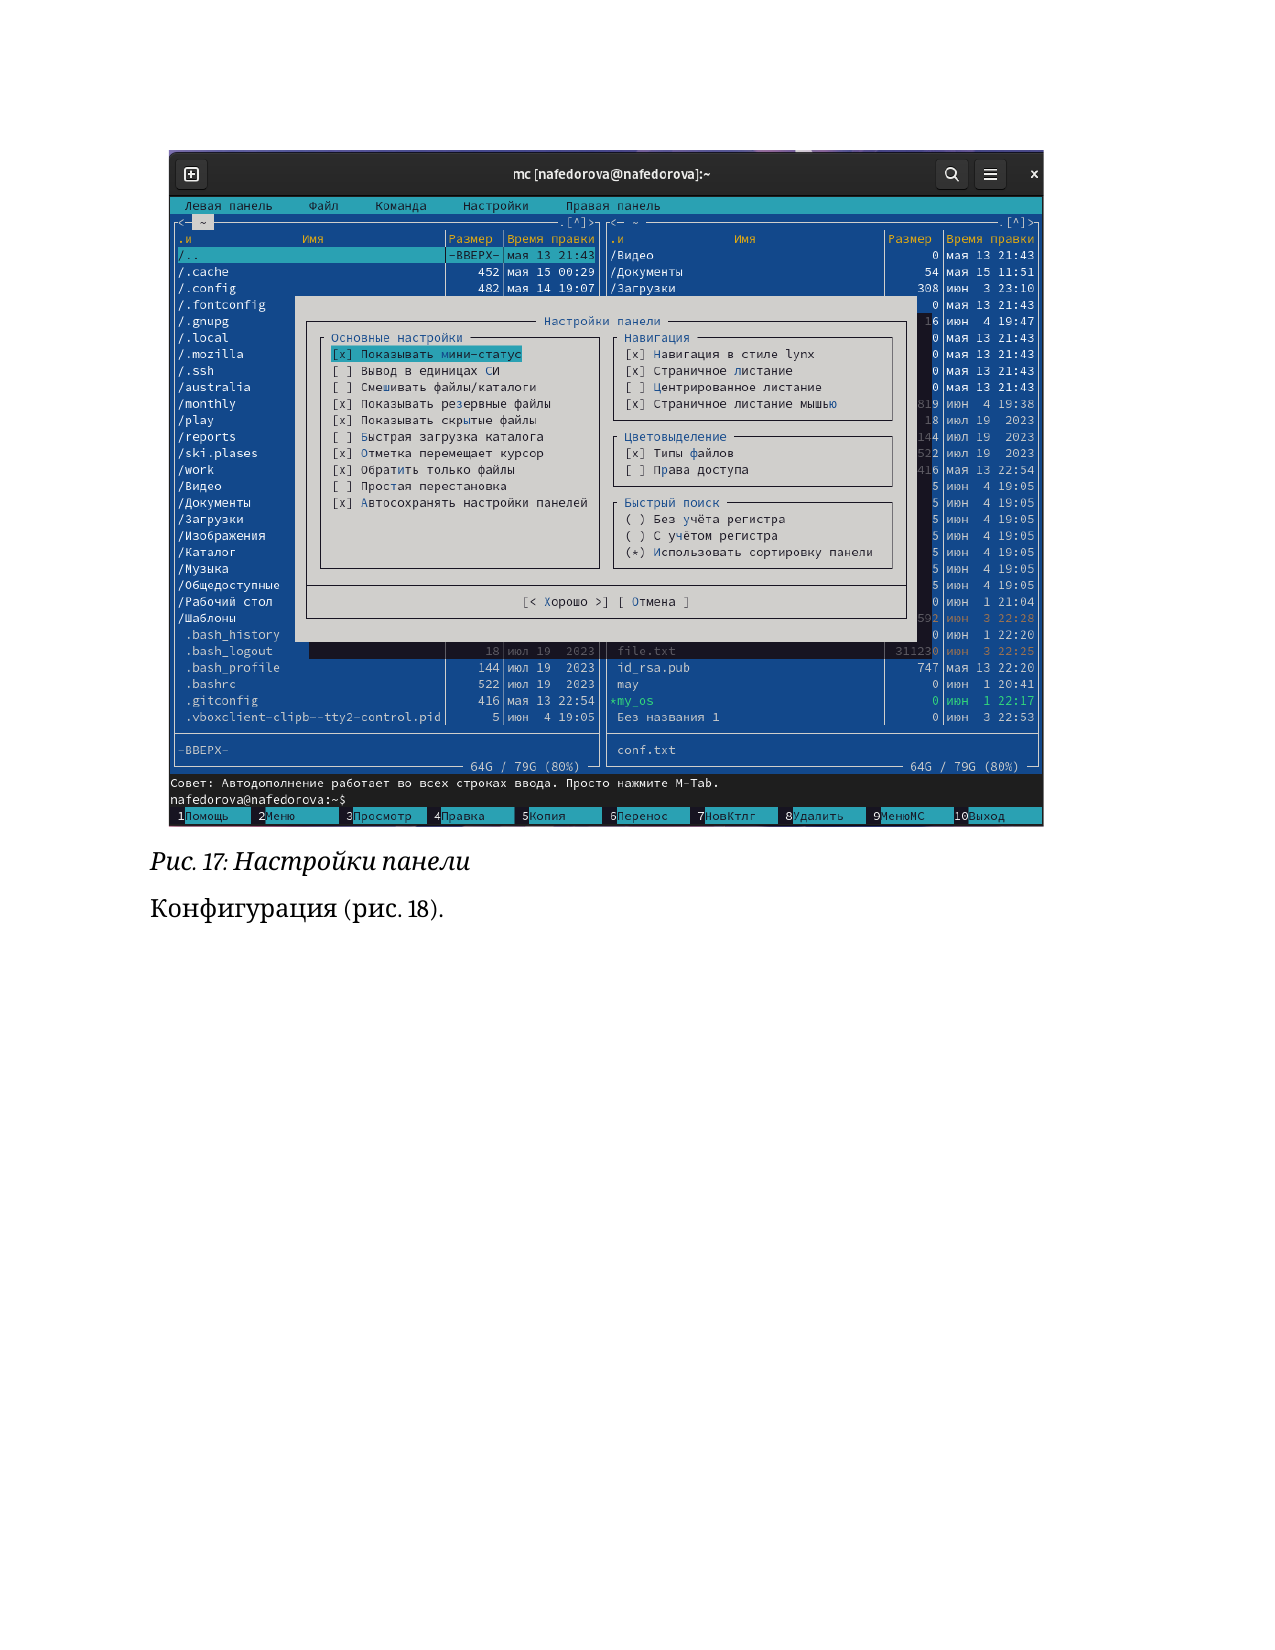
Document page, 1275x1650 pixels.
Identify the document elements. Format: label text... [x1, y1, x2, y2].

picture [168, 150, 1044, 827]
text Рис. 17: Настройки панели [150, 847, 1125, 876]
text Конфигурация (рис. 18). [150, 895, 1125, 924]
